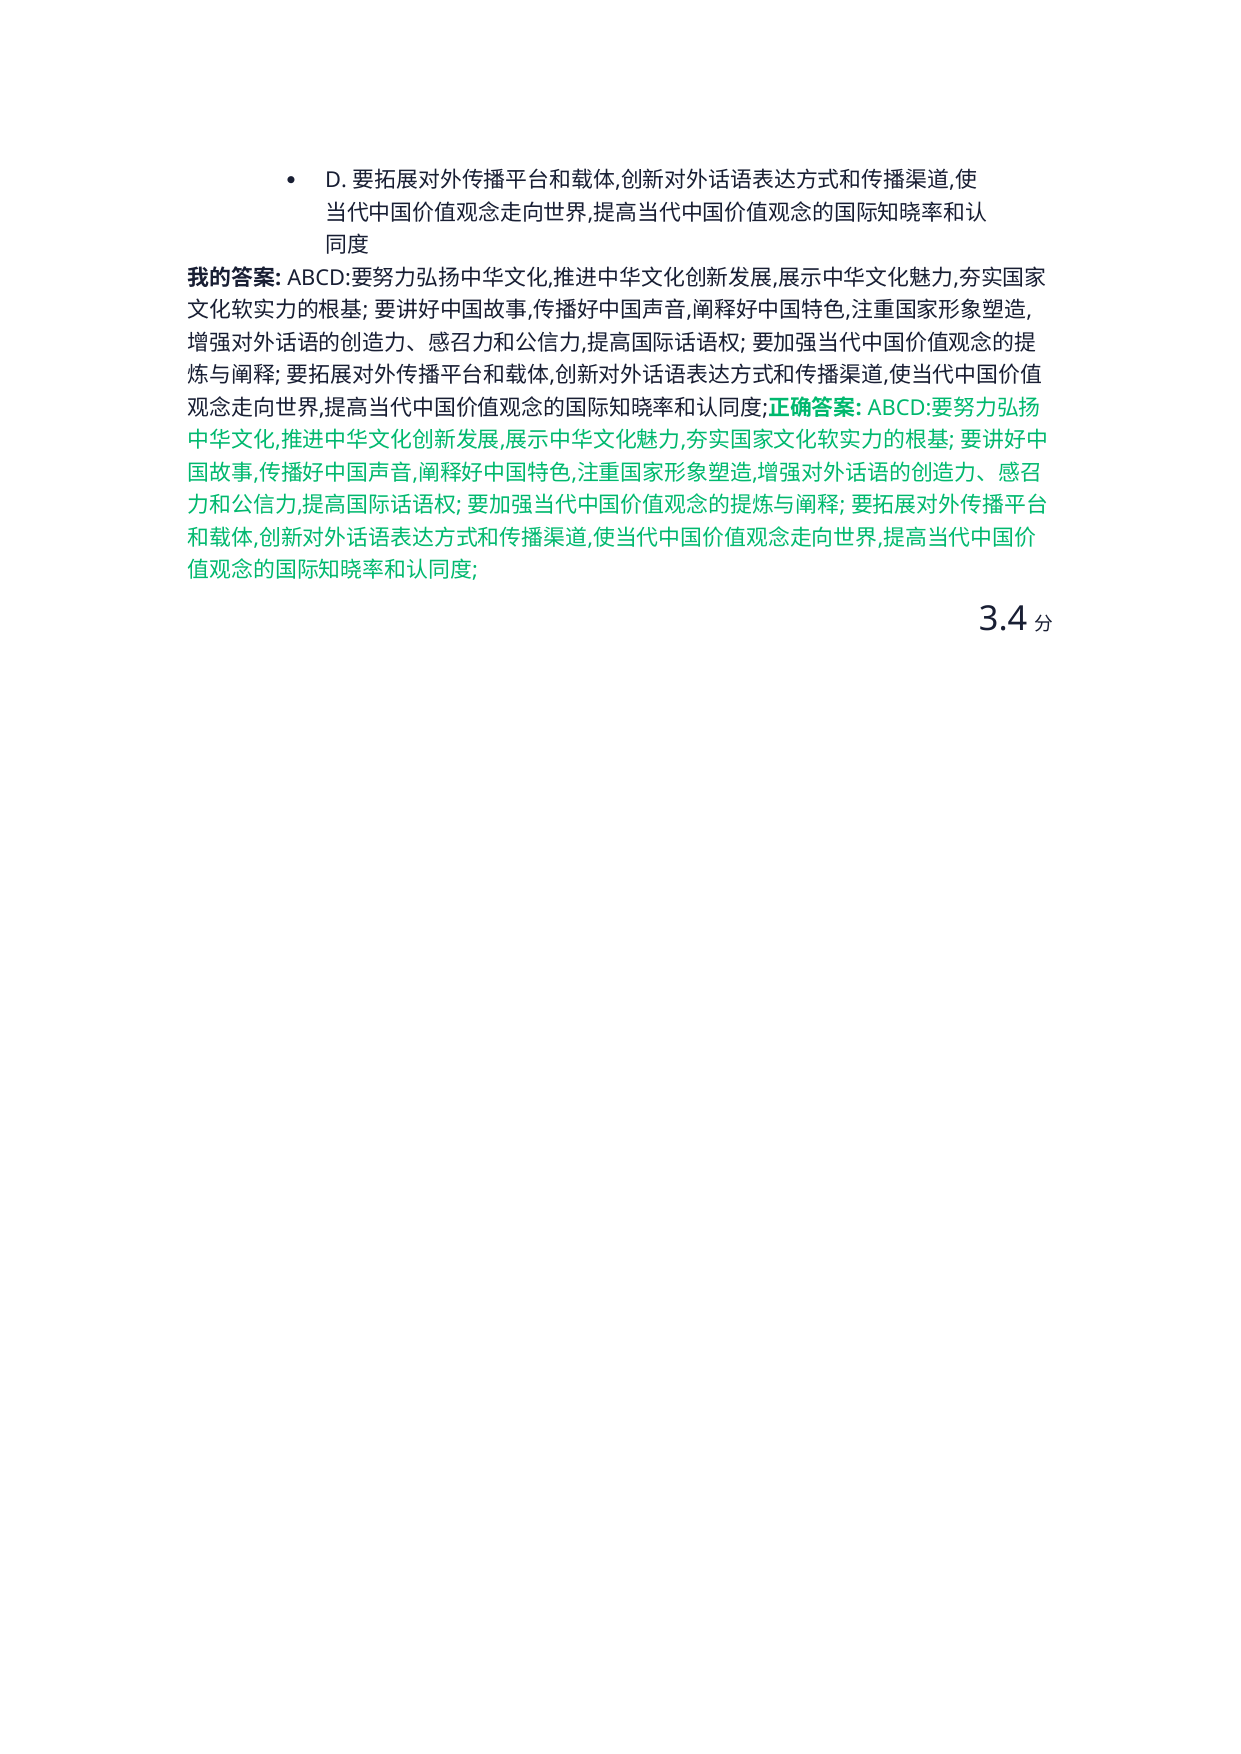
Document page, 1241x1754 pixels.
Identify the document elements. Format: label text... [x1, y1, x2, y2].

text 3.4分 [187, 584, 1053, 649]
text 我的答案: ABCD:要努力弘扬中华文化,推进中华文化创新发展,展示中华文化魅力,夯实国家文化软实力的根基; 要讲好中国故事,传播好中国声音,阐释好中国特色,注重国家形象塑造,增强对外话语的创造力、感召力和公信力,提高国际话语权; 要加强当代中国价值观念的提炼与阐释; 要拓展对外传播平台和载体,创新对外话语表达方式和传播渠道,使当代中国价值观念走向世界,提高当代中国价值观念的国际知晓率和认同度;正确答案: ABCD:要努力弘扬中华文化,推进中华文化创新发展,展示中华文化魅力,夯实国家文化软实力的根基; 要讲好中国故事,传播好中国声音,阐释好中国特色,注重国家形象塑造,增强对外话语的创造力、感召力和公信力,提高国际话语权; 要加强当代中国价值观念的提炼与阐释; 要拓展对外传播平台和载体,创新对外话语表达方式和传播渠道,使当代中国价值观念走向世界,提高当代中国价值观念的国际知晓率和认同度; [187, 259, 1053, 584]
list D. 要拓展对外传播平台和载体,创新对外话语表达方式和传播渠道,使当代中国价值观念走向世界,提高当代中国价值观念的国际知晓率和认同度 [287, 162, 990, 259]
